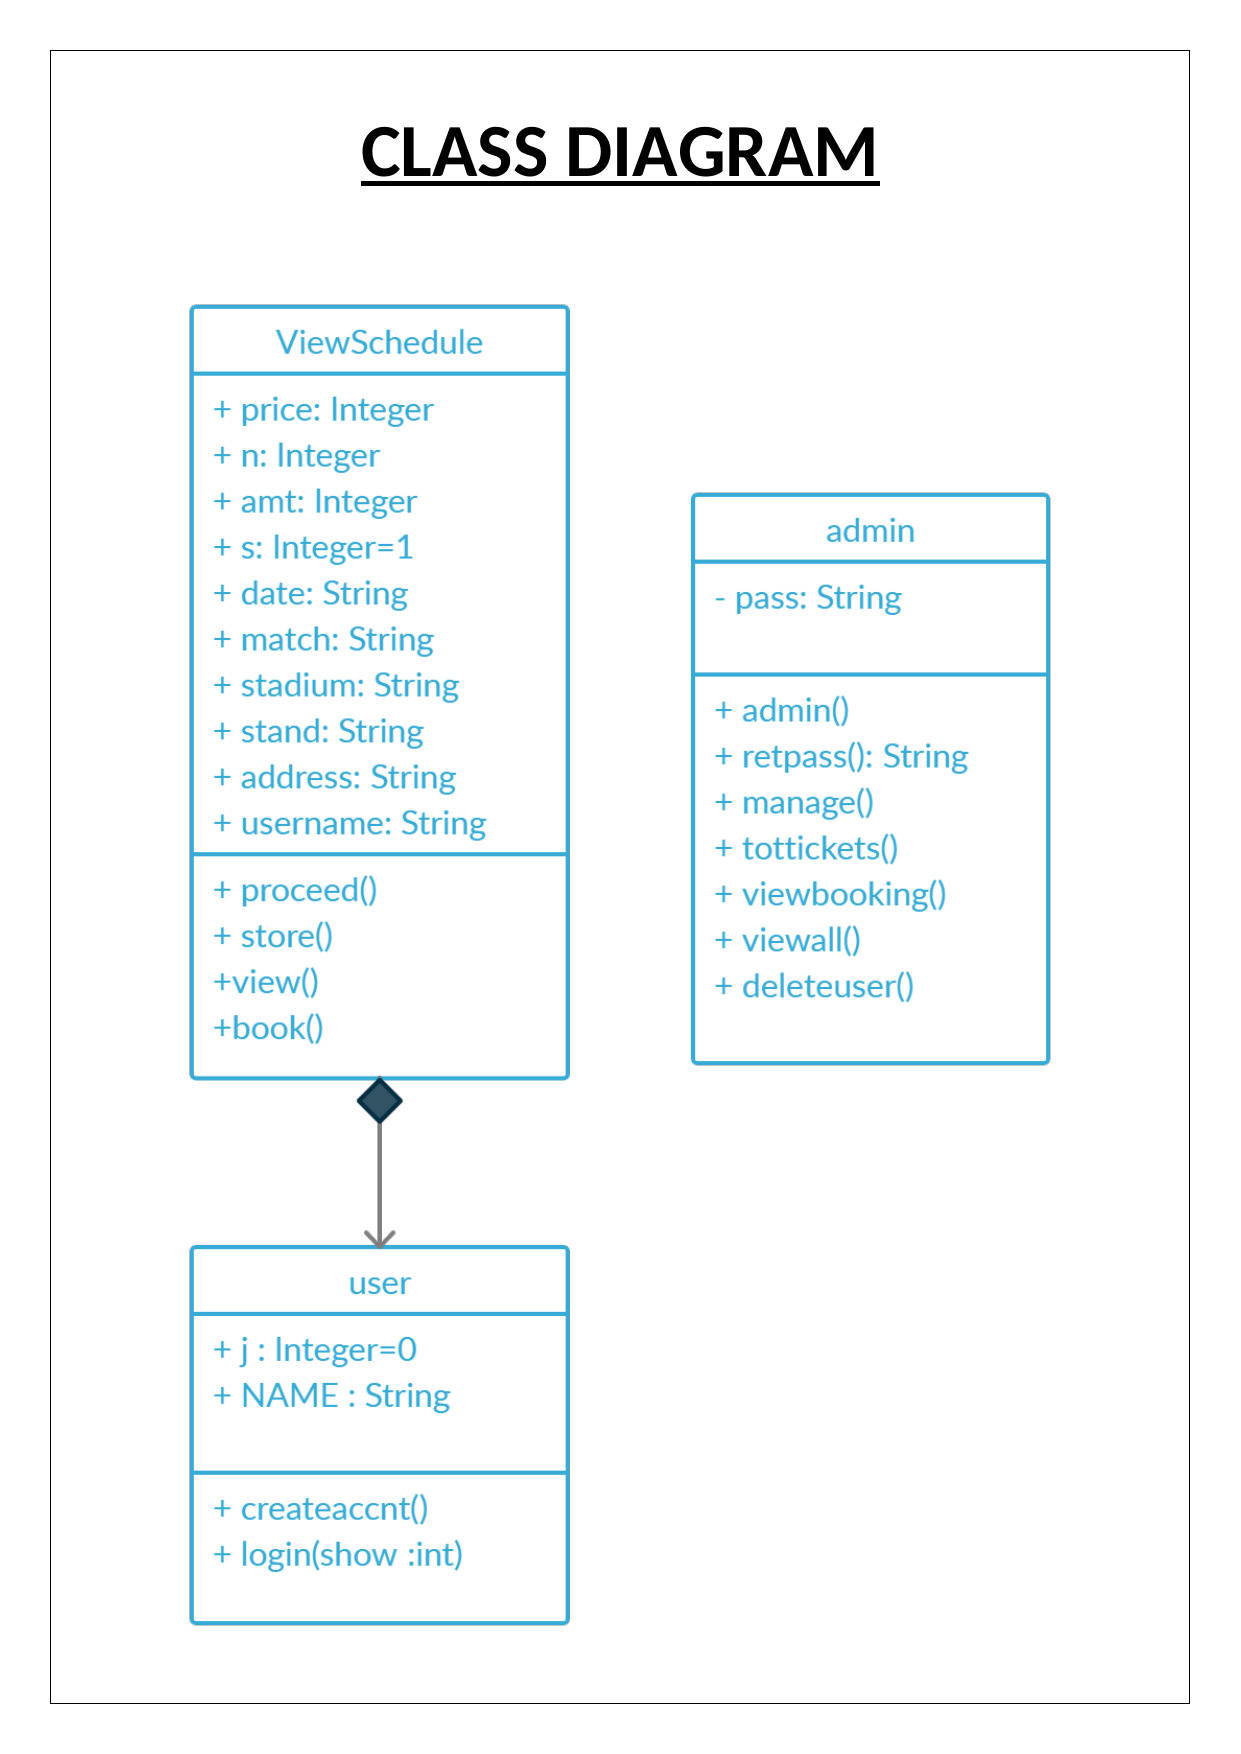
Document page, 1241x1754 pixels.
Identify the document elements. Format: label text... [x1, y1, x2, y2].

text CLASS DIAGRAM [150, 103, 1090, 195]
picture [150, 265, 1091, 1665]
